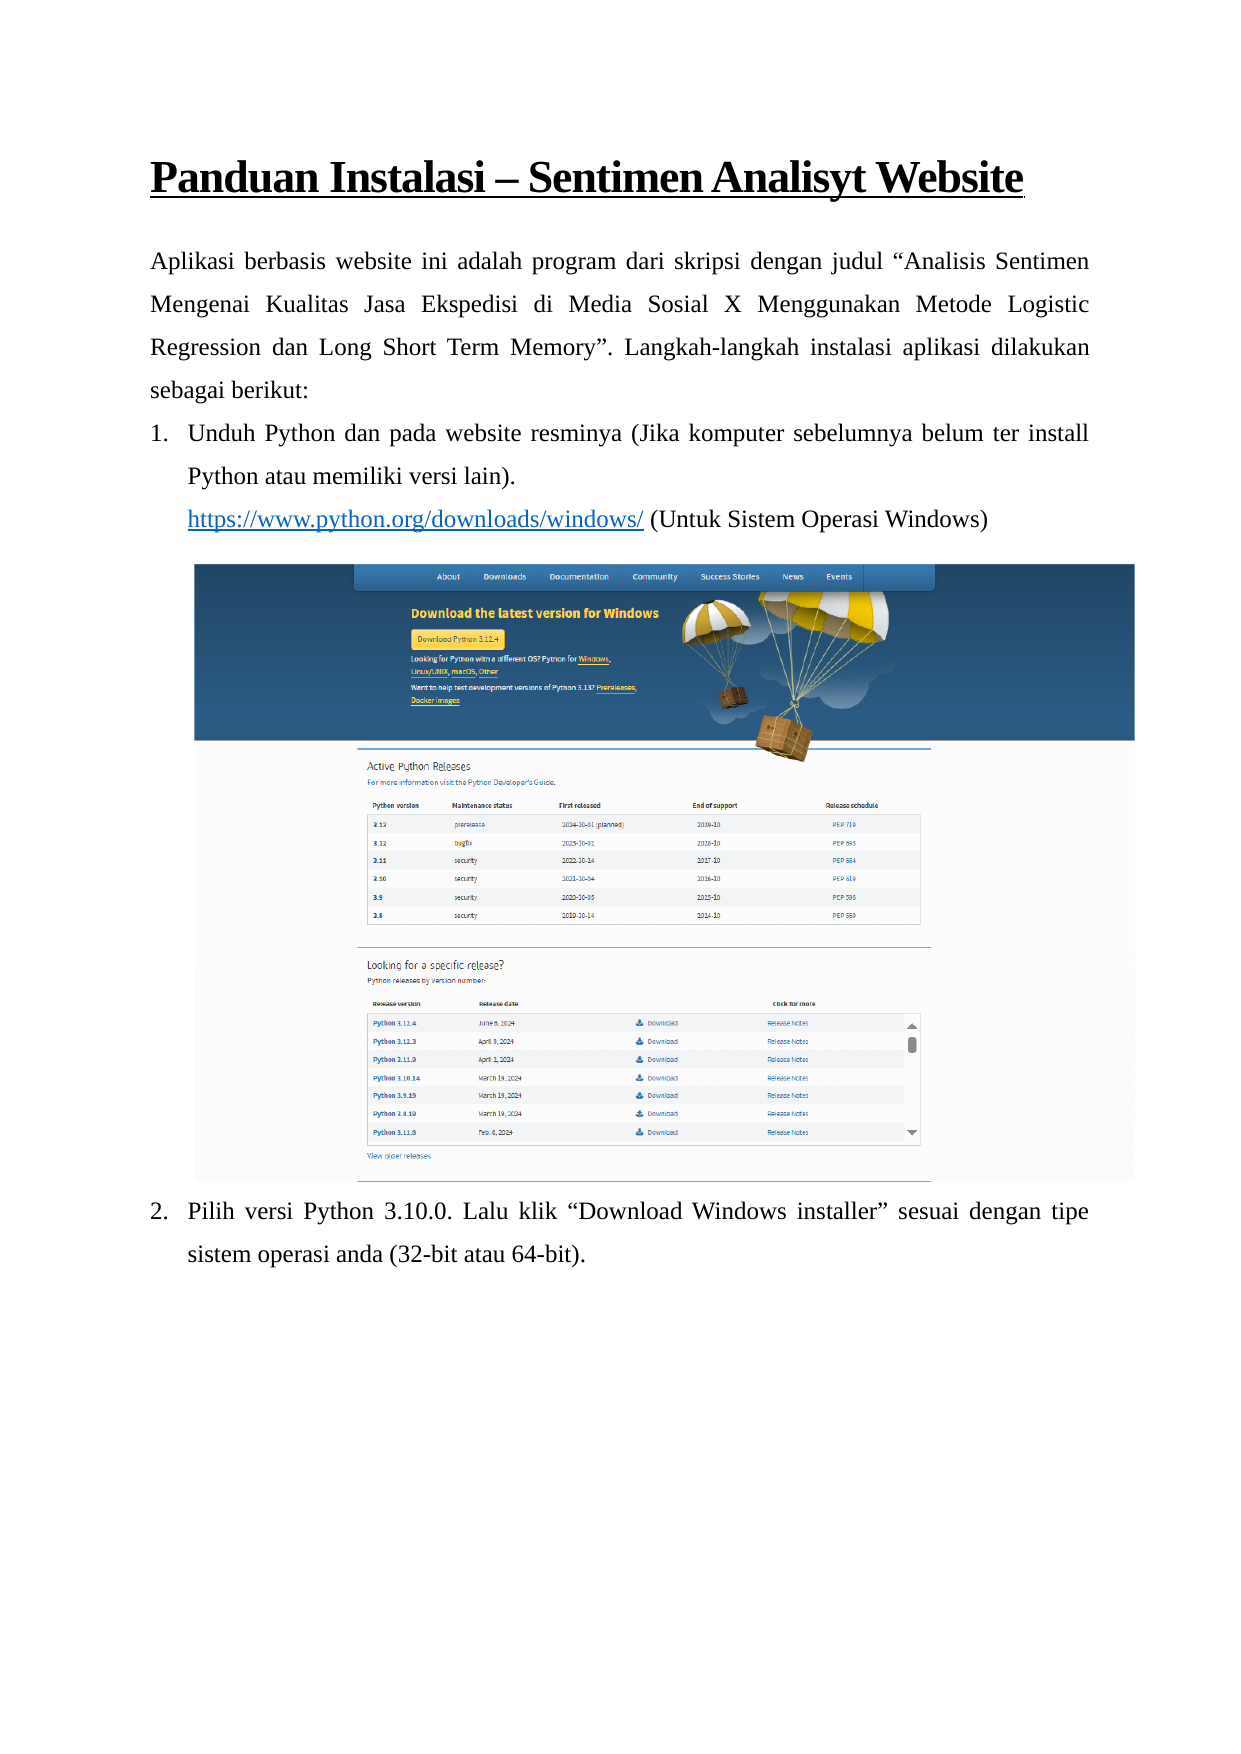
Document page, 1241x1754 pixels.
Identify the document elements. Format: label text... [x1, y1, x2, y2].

picture [194, 564, 1135, 1182]
title Panduan Instalasi – Sentimen Analisyt Website [150, 150, 1090, 203]
list Pilih versi Python 3.10.0. Lalu klik “Download Windows installer” sesuai dengan tipe sistem operasi anda (32-bit atau 64-bit). [150, 1196, 1090, 1268]
text Aplikasi berbasis website ini adalah program dari skripsi dengan judul “Analisis Sentimen Mengenai Kualitas Jasa Ekspedisi di Media Sosial X Menggunakan Metode Logistic Regression dan Long Short Term Memory”. Langkah-langkah instalasi aplikasi dilakukan sebagai berikut: [150, 246, 1090, 404]
list Unduh Python dan pada website resminya (Jika komputer sebelumnya belum ter install Python atau memiliki versi lain). [150, 418, 1090, 490]
text https://www.python.org/downloads/windows/ (Untuk Sistem Operasi Windows) [150, 504, 1090, 533]
